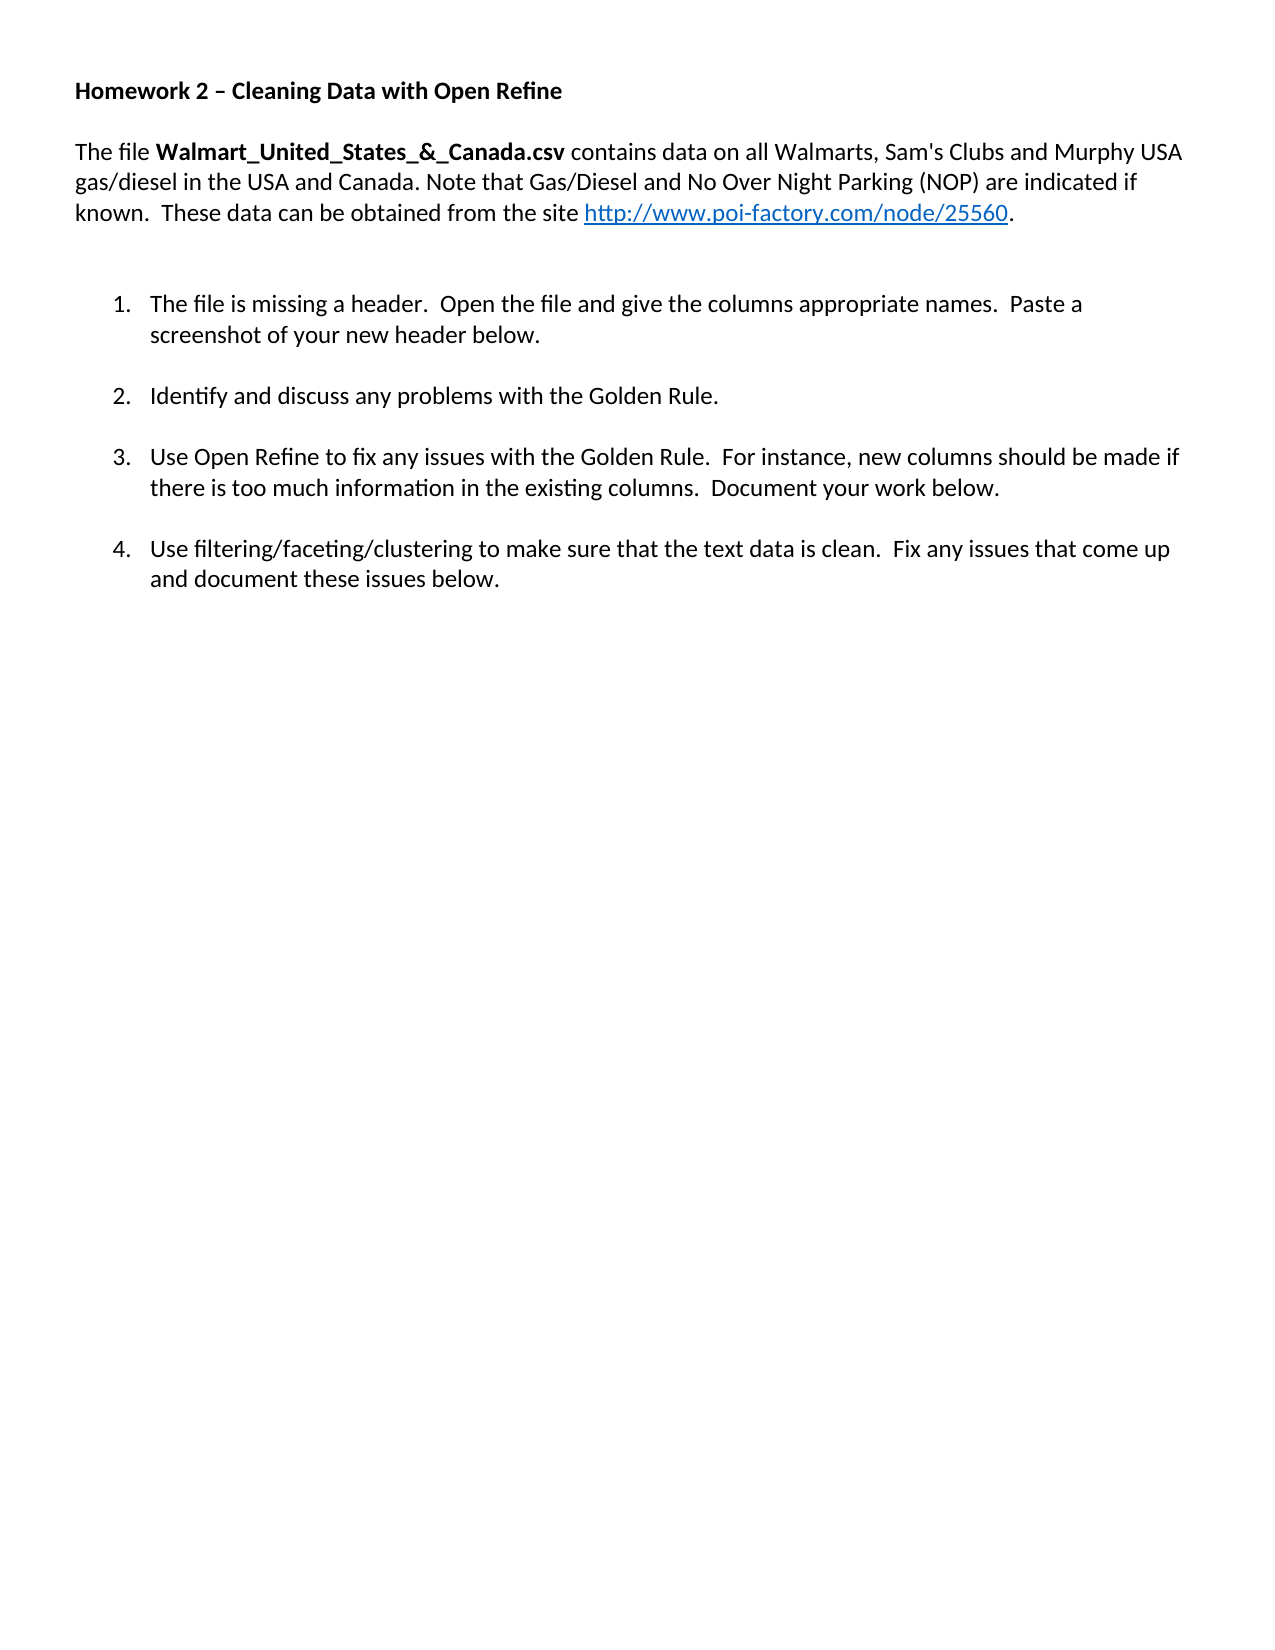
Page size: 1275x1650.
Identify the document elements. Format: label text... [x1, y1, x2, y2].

text Homework 2 – Cleaning Data with Open Refine [75, 75, 1200, 106]
list The file is missing a header. Open the file and give the columns appropriate names. Paste a screenshot of your new header below. [112, 289, 1200, 350]
text The file Walmart_United_States_&_Canada.csv contains data on all Walmarts, Sam's Clubs and Murphy USA gas/diesel in the USA and Canada. Note that Gas/Diesel and No Over Night Parking (NOP) are indicated if known. These data can be obtained from the site http://www.poi-factory.com/node/25560. [75, 136, 1200, 228]
list Use filtering/faceting/clustering to make sure that the text data is clean. Fix any issues that come up and document these issues below. [112, 533, 1200, 594]
list Identify and discuss any problems with the Golden Rule. [112, 380, 1200, 411]
list Use Open Refine to fix any issues with the Golden Rule. For instance, new columns should be made if there is too much information in the existing columns. Document your work below. [112, 441, 1200, 502]
